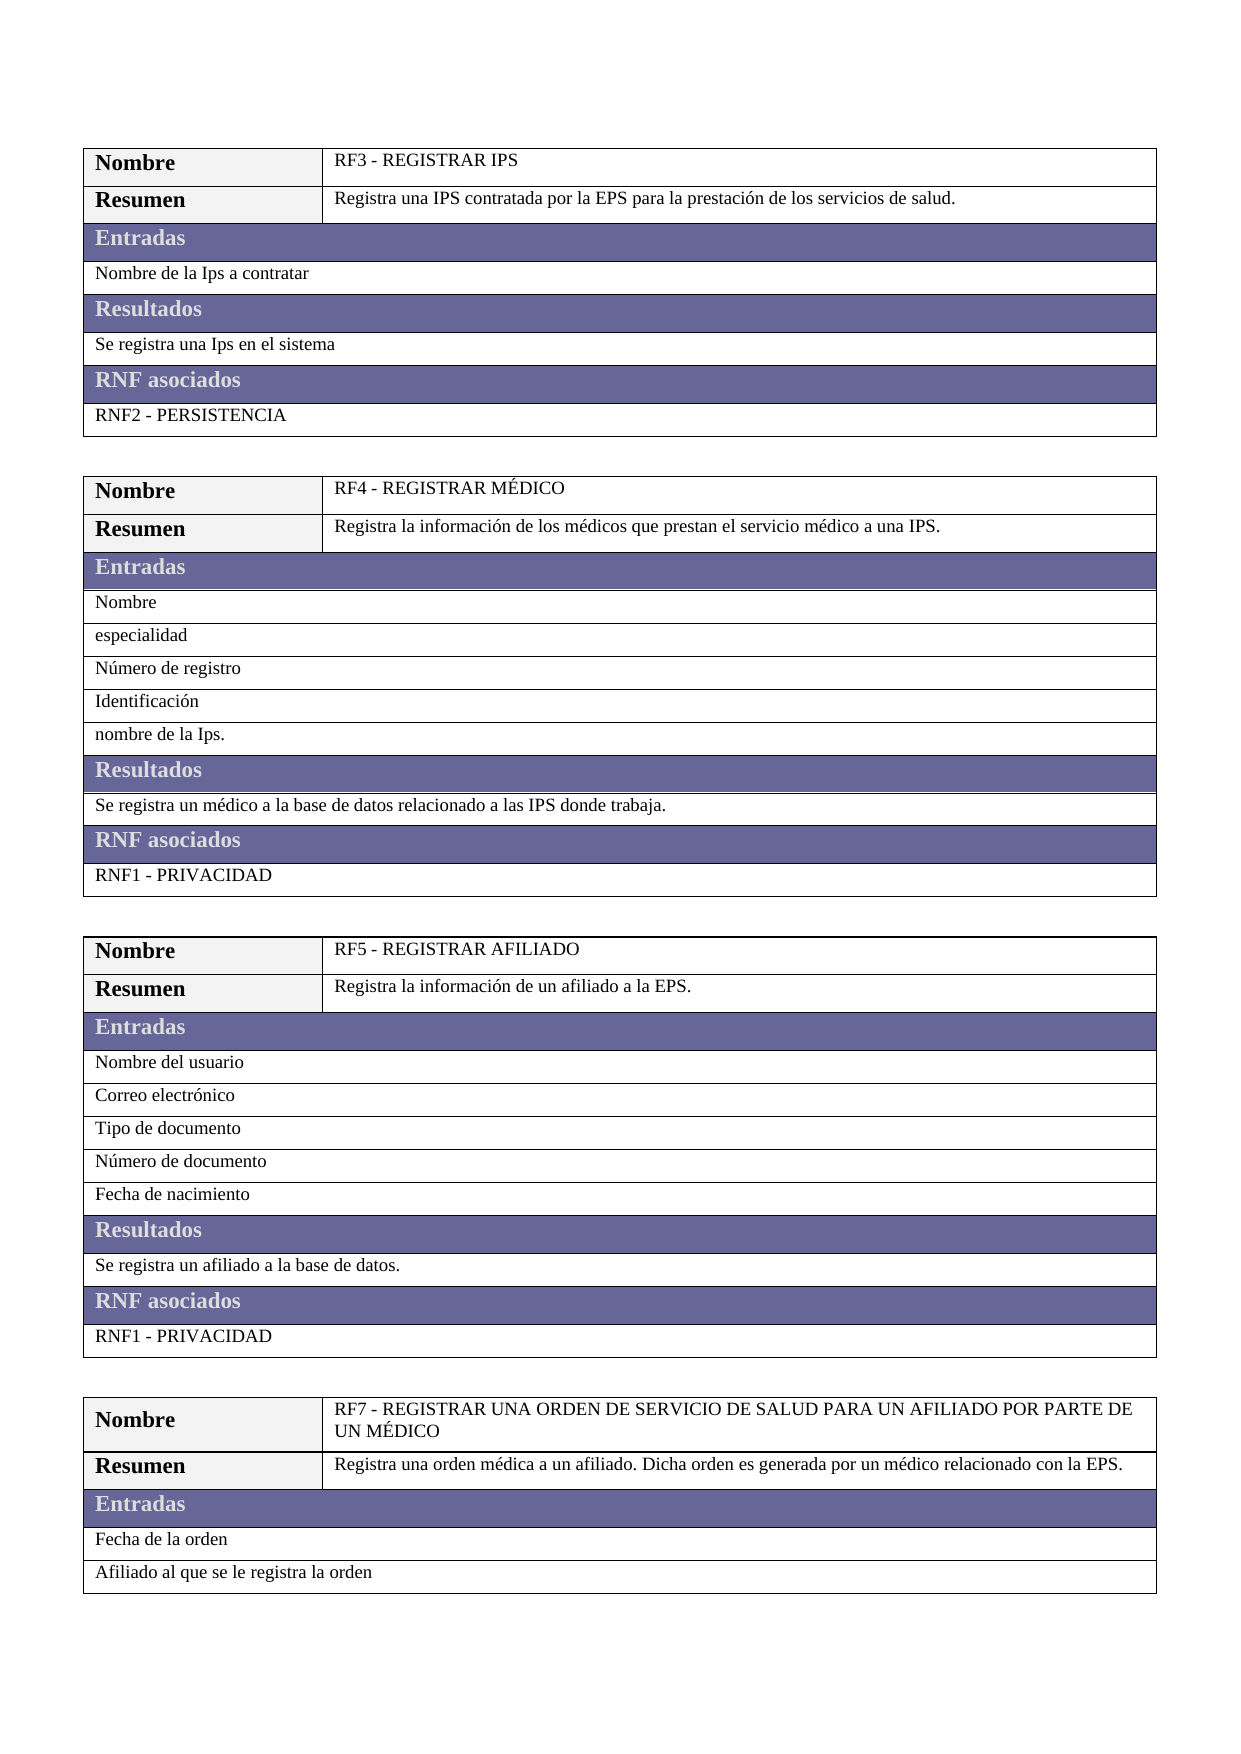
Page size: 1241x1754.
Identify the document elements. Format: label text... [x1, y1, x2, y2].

table_cell RNF asociados [84, 826, 1156, 863]
table_cell Tipo de documento [84, 1117, 1156, 1149]
table_cell nombre de la Ips. [84, 723, 1156, 754]
table_cell Registra una IPS contratada por la EPS para la prestación de los servicios de salud. [323, 187, 1156, 223]
table_header RF3 - REGISTRAR IPS [323, 149, 1156, 186]
table_header Nombre [84, 1398, 322, 1451]
table_cell Fecha de nacimiento [84, 1183, 1156, 1215]
table_cell Registra la información de los médicos que prestan el servicio médico a una IPS. [323, 515, 1156, 552]
table_cell Afiliado al que se le registra la orden [84, 1561, 1156, 1593]
table_cell Resultados [84, 756, 1156, 792]
table_cell Entradas [84, 1013, 1156, 1050]
table_cell Entradas [84, 224, 1156, 261]
table_cell Se registra una Ips en el sistema [84, 333, 1156, 365]
table_cell Se registra un médico a la base de datos relacionado a las IPS donde trabaja. [84, 794, 1156, 825]
table_cell Nombre del usuario [84, 1051, 1156, 1083]
table_header Nombre [84, 477, 322, 514]
table_cell RNF asociados [84, 366, 1156, 403]
table_cell Identificación [84, 690, 1156, 722]
table_header Nombre [84, 938, 322, 974]
table_cell Resultados [84, 295, 1156, 332]
table_cell Se registra un afiliado a la base de datos. [84, 1254, 1156, 1286]
table_cell Entradas [84, 1490, 1156, 1527]
table_cell Número de registro [84, 657, 1156, 688]
table_cell Correo electrónico [84, 1084, 1156, 1116]
table_header RF7 - REGISTRAR UNA ORDEN DE SERVICIO DE SALUD PARA UN AFILIADO POR PARTE DE UN MÉDICO [323, 1398, 1156, 1451]
table_cell Fecha de la orden [84, 1528, 1156, 1560]
table_cell RNF asociados [84, 1287, 1156, 1324]
table_cell Resumen [84, 515, 322, 552]
table_header RF5 - REGISTRAR AFILIADO [323, 938, 1156, 974]
table_cell Nombre de la Ips a contratar [84, 262, 1156, 294]
table_cell Entradas [84, 553, 1156, 589]
table_header Nombre [84, 149, 322, 186]
table_cell Registra una orden médica a un afiliado. Dicha orden es generada por un médico relacionado con la EPS. [323, 1453, 1156, 1489]
table_cell Registra la información de un afiliado a la EPS. [323, 975, 1156, 1012]
table_cell especialidad [84, 624, 1156, 656]
table_cell Resumen [84, 1453, 322, 1489]
table_cell Número de documento [84, 1150, 1156, 1182]
table_cell RNF1 - PRIVACIDAD [84, 864, 1156, 896]
table_cell Nombre [84, 591, 1156, 622]
table_header RF4 - REGISTRAR MÉDICO [323, 477, 1156, 514]
table_cell Resumen [84, 975, 322, 1012]
table_cell Resumen [84, 187, 322, 223]
table_cell RNF1 - PRIVACIDAD [84, 1325, 1156, 1357]
table_cell RNF2 - PERSISTENCIA [84, 404, 1156, 436]
table_cell Resultados [84, 1216, 1156, 1253]
